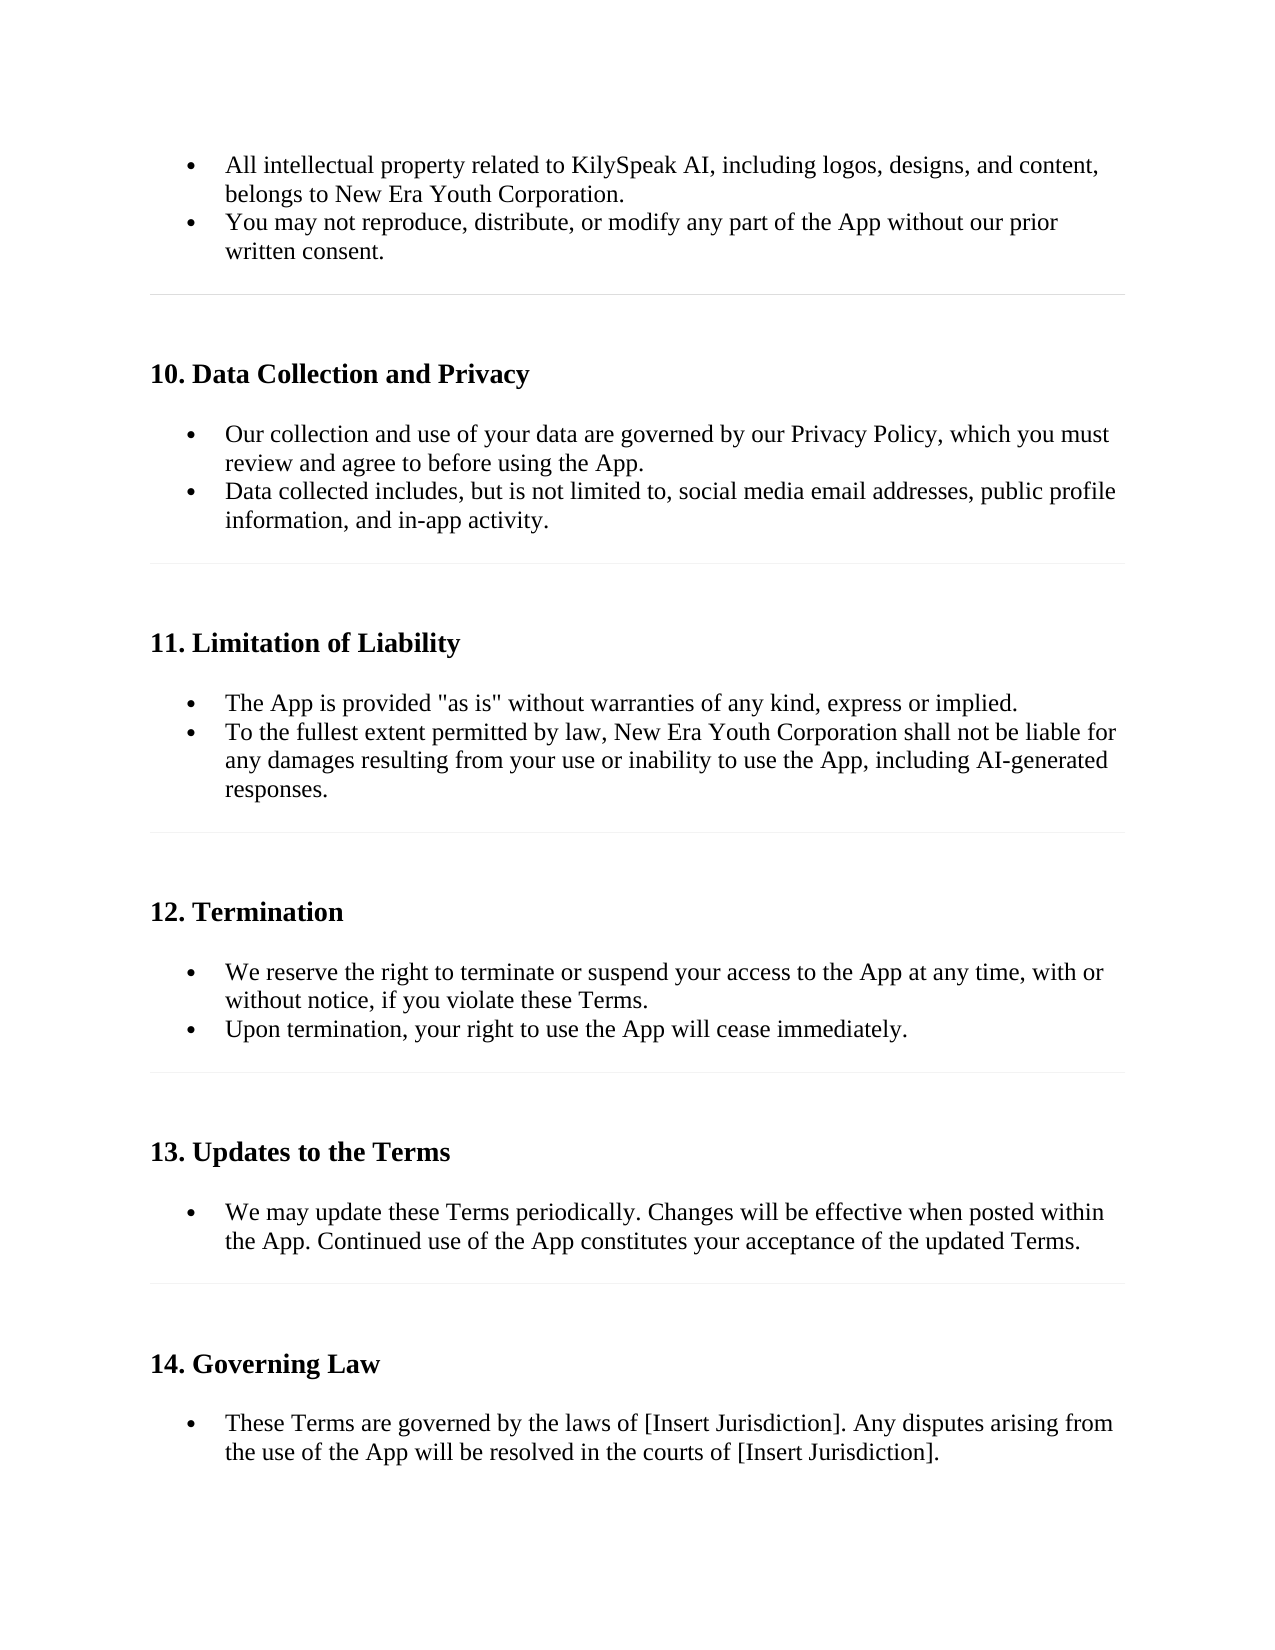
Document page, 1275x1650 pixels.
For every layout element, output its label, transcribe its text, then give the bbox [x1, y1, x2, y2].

text 14. Governing Law [150, 1347, 1125, 1379]
list These Terms are governed by the laws of [Insert Jurisdiction]. Any disputes arising from the use of the App will be resolved in the courts of [Insert Jurisdiction]. [187, 1408, 1125, 1466]
list Upon termination, your right to use the App will cease immediately. [187, 1014, 1125, 1043]
text 11. Limitation of Liability [150, 626, 1125, 659]
list We may update these Terms periodically. Changes will be effective when posted within the App. Continued use of the App constitutes your acceptance of the updated Terms. [187, 1197, 1125, 1254]
list We reserve the right to terminate or suspend your access to the App at any time, with or without notice, if you violate these Terms. [187, 957, 1125, 1014]
list You may not reproduce, distribute, or modify any part of the App without our prior written consent. [187, 207, 1125, 265]
list The App is provided "as is" without warranties of any kind, express or implied. [187, 688, 1125, 717]
list Our collection and use of your data are governed by our Privacy Policy, which you must review and agree to before using the App. [187, 419, 1125, 476]
text 10. Data Collection and Privacy [150, 357, 1125, 390]
list All intellectual property related to KilySpeak AI, including logos, designs, and content, belongs to New Era Youth Corporation. [187, 150, 1125, 207]
text 13. Updates to the Terms [150, 1136, 1125, 1168]
list To the fullest extent permitted by law, New Era Youth Corporation shall not be liable for any damages resulting from your use or inability to use the App, including AI-generated responses. [187, 717, 1125, 803]
text 12. Termination [150, 895, 1125, 928]
list Data collected includes, but is not limited to, social media email addresses, public profile information, and in-app activity. [187, 476, 1125, 534]
